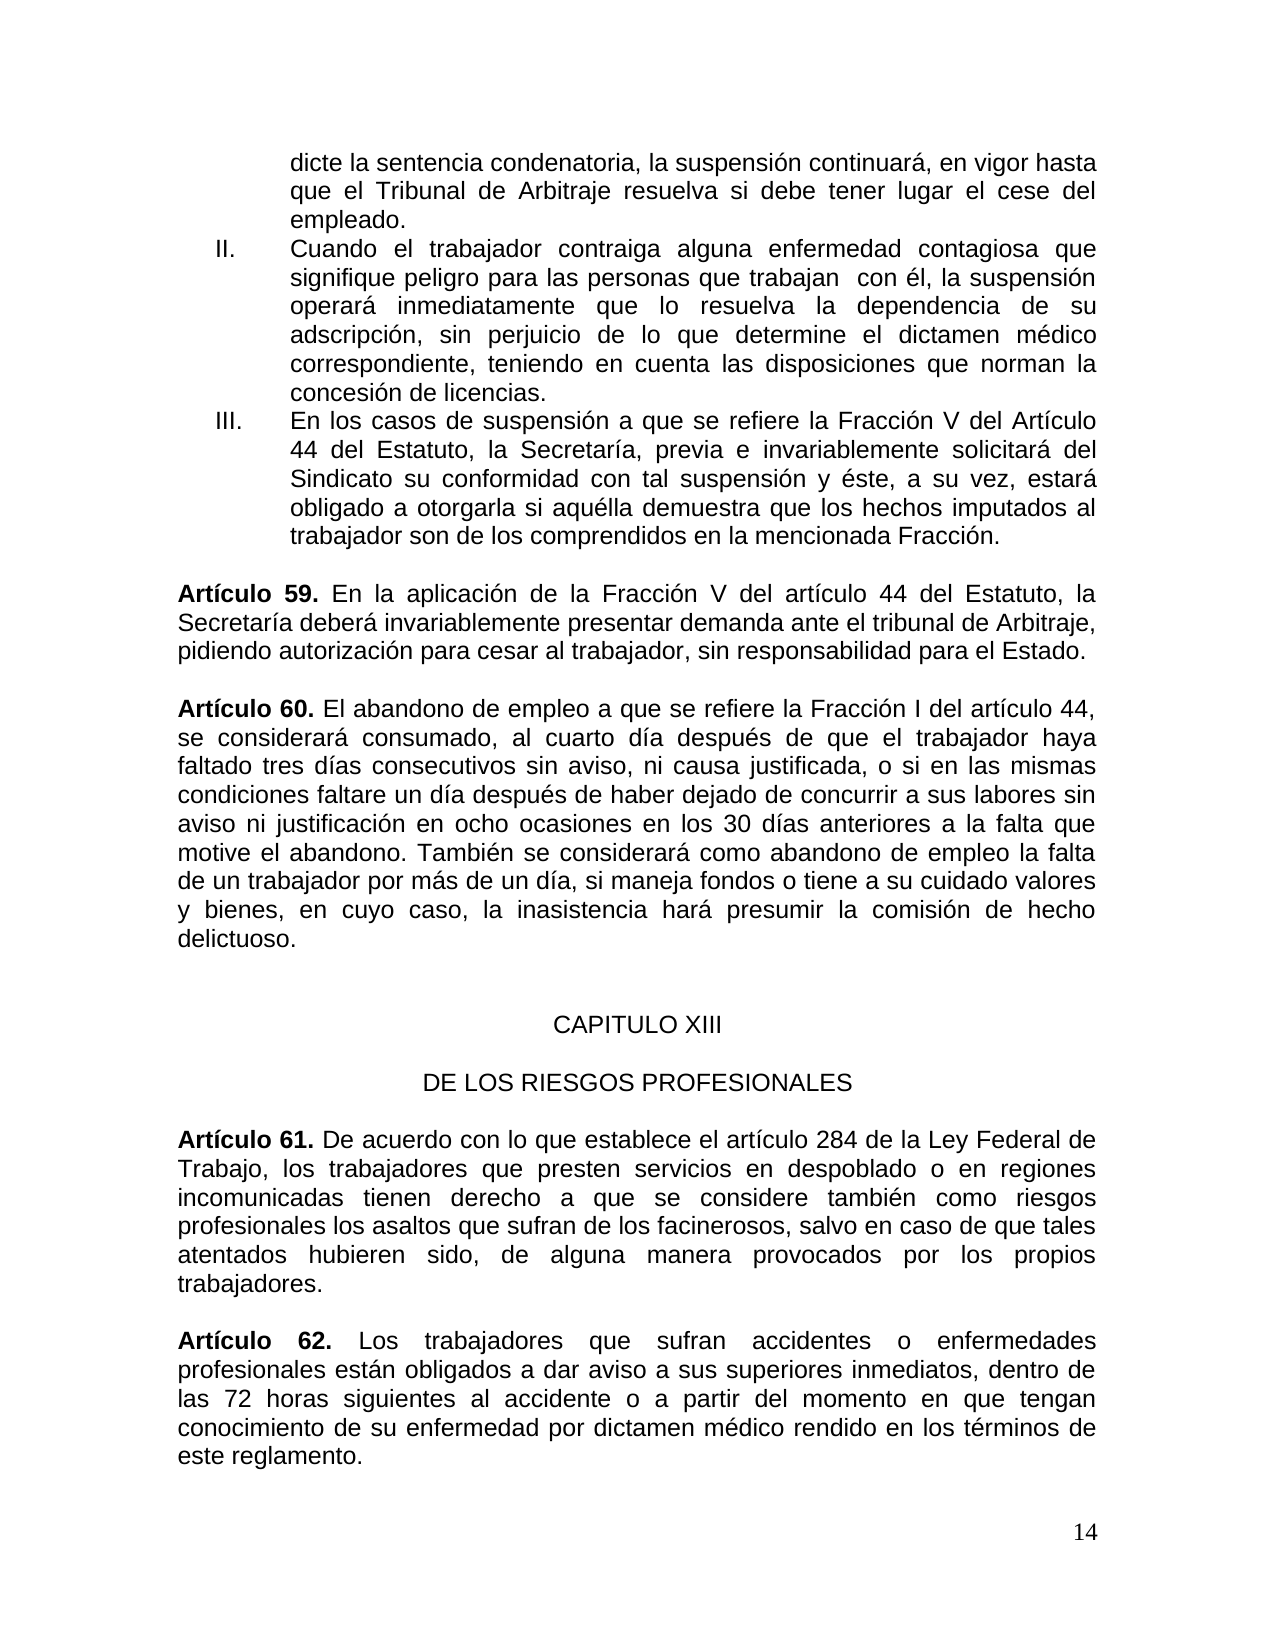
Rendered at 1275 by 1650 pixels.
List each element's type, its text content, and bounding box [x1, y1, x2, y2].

text Artículo 62. Los trabajadores que sufran accidentes o enfermedades profesionales están obligados a dar aviso a sus superiores inmediatos, dentro de las 72 horas siguientes al accidente o a partir del momento en que tengan conocimiento de su enfermedad por dictamen médico rendido en los términos de este reglamento. [177, 1326, 1098, 1470]
text CAPITULO XIII [177, 1010, 1098, 1039]
text Artículo 59. En la aplicación de la Fracción V del artículo 44 del Estatuto, la Secretaría deberá invariablemente presentar demanda ante el tribunal de Arbitraje, pidiendo autorización para cesar al trabajador, sin responsabilidad para el Estado. [177, 579, 1098, 665]
text Artículo 60. El abandono de empleo a que se refiere la Fracción I del artículo 44, se considerará consumado, al cuarto día después de que el trabajador haya faltado tres días consecutivos sin aviso, ni causa justificada, o si en las mismas condiciones faltare un día después de haber dejado de concurrir a sus labores sin aviso ni justificación en ocho ocasiones en los 30 días anteriores a la falta que motive el abandono. También se considerará como abandono de empleo la falta de un trabajador por más de un día, si maneja fondos o tiene a su cuidado valores y bienes, en cuyo caso, la inasistencia hará presumir la comisión de hecho delictuoso. [177, 694, 1098, 953]
list Cuando el trabajador contraiga alguna enfermedad contagiosa que signifique peligro para las personas que trabajan con él, la suspensión operará inmediatamente que lo resuelva la dependencia de su adscripción, sin perjuicio de lo que determine el dictamen médico correspondiente, teniendo en cuenta las disposiciones que norman la concesión de licencias. [215, 234, 1098, 406]
text Artículo 61. De acuerdo con lo que establece el artículo 284 de la Ley Federal de Trabajo, los trabajadores que presten servicios en despoblado o en regiones incomunicadas tienen derecho a que se considere también como riesgos profesionales los asaltos que sufran de los facinerosos, salvo en caso de que tales atentados hubieren sido, de alguna manera provocados por los propios trabajadores. [177, 1125, 1098, 1298]
text DE LOS RIESGOS PROFESIONALES [177, 1068, 1098, 1096]
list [215, 148, 1098, 234]
list En los casos de suspensión a que se refiere la Fracción V del Artículo 44 del Estatuto, la Secretaría, previa e invariablemente solicitará del Sindicato su conformidad con tal suspensión y éste, a su vez, estará obligado a otorgarla si aquélla demuestra que los hechos imputados al trabajador son de los comprendidos en la mencionada Fracción. [215, 406, 1098, 550]
